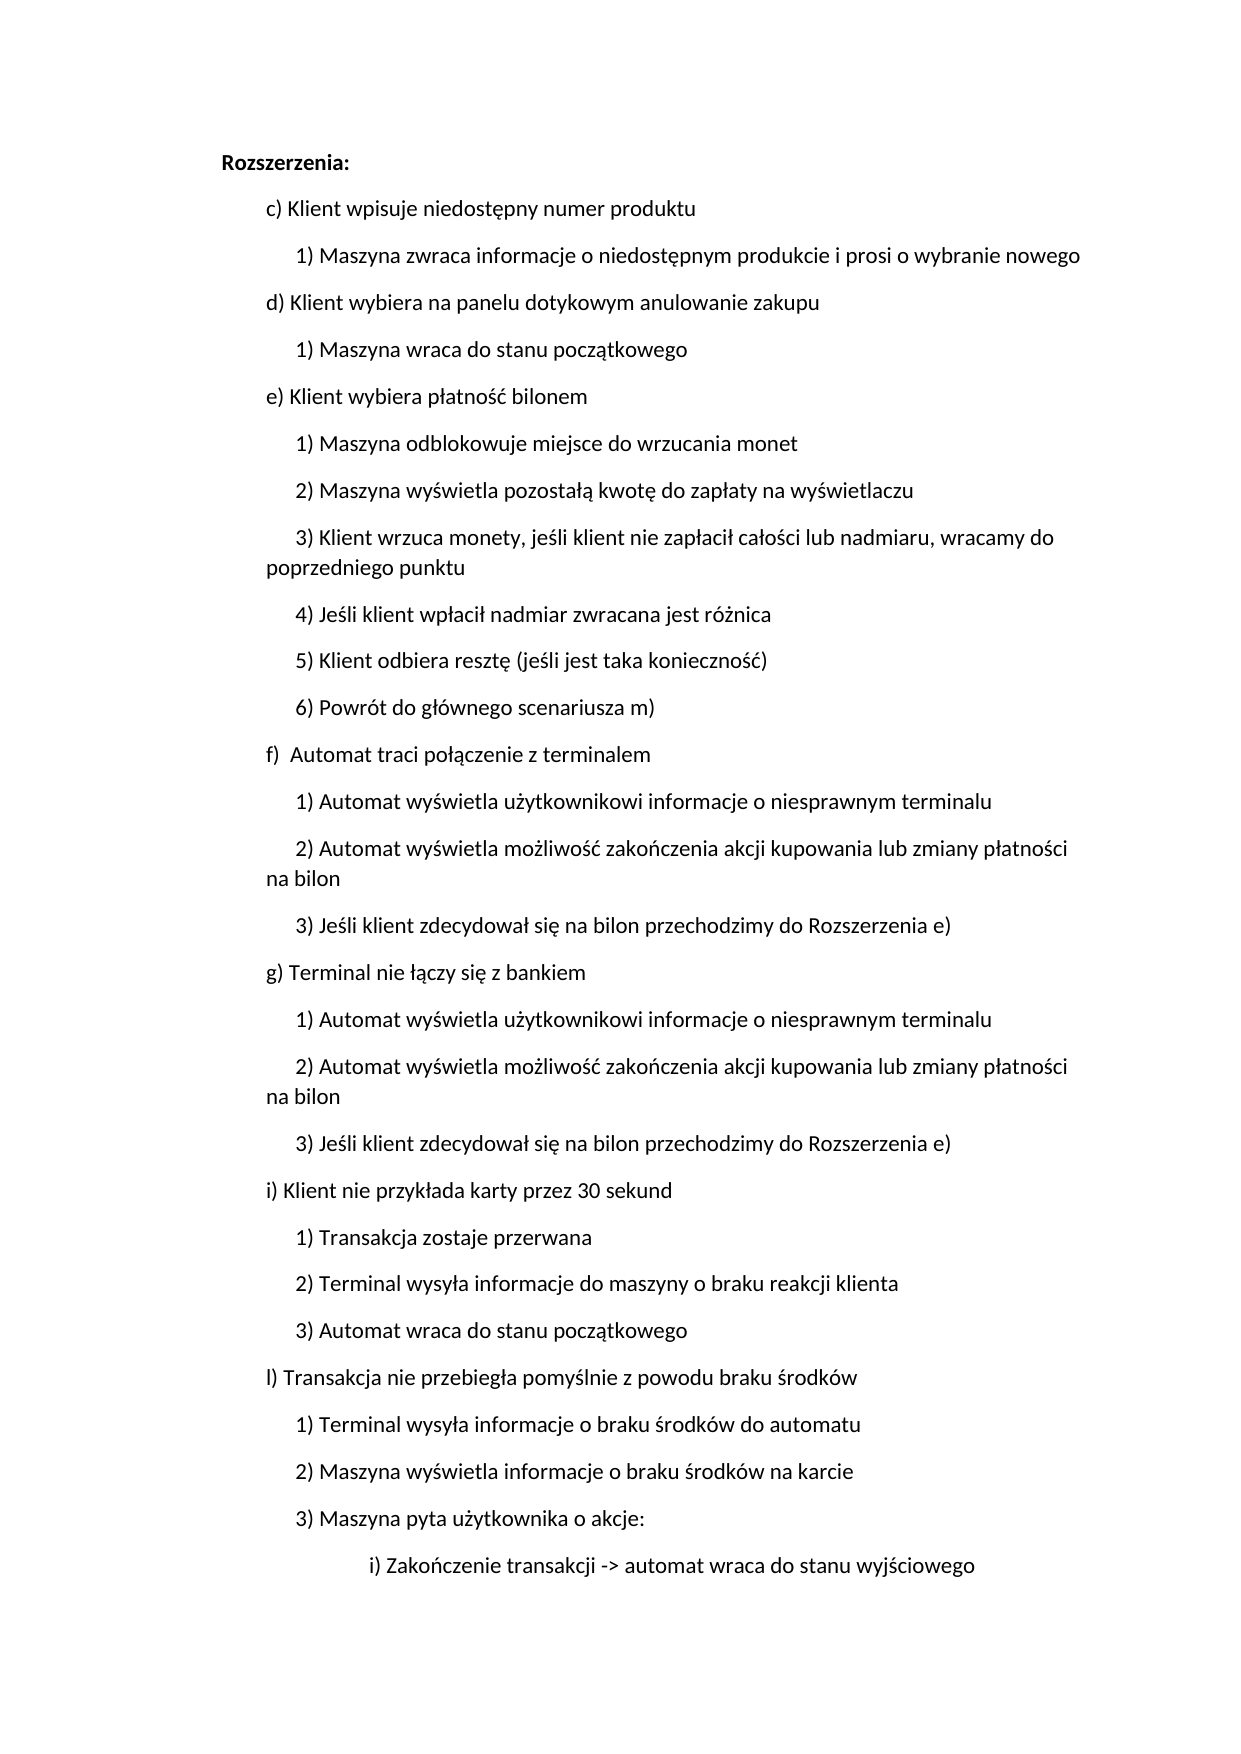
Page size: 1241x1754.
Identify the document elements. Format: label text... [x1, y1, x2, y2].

text 2) Terminal wysyła informacje do maszyny o braku reakcji klienta [266, 1269, 1093, 1297]
text 1) Maszyna wraca do stanu początkowego [266, 335, 1093, 363]
text 1) Terminal wysyła informacje o braku środków do automatu [266, 1410, 1093, 1438]
text 3) Jeśli klient zdecydował się na bilon przechodzimy do Rozszerzenia e) [266, 911, 1093, 939]
text l) Transakcja nie przebiegła pomyślnie z powodu braku środków [266, 1363, 1093, 1391]
text 3) Klient wrzuca monety, jeśli klient nie zapłacił całości lub nadmiaru, wracamy do poprzedniego punktu [266, 523, 1093, 581]
text 1) Automat wyświetla użytkownikowi informacje o niesprawnym terminalu [266, 787, 1093, 815]
text 1) Transakcja zostaje przerwana [266, 1223, 1093, 1251]
text e) Klient wybiera płatność bilonem [266, 382, 1093, 410]
text 5) Klient odbiera resztę (jeśli jest taka konieczność) [266, 647, 1093, 674]
text 1) Maszyna odblokowuje miejsce do wrzucania monet [266, 429, 1093, 457]
text 2) Automat wyświetla możliwość zakończenia akcji kupowania lub zmiany płatności na bilon [266, 1052, 1093, 1110]
text 2) Maszyna wyświetla pozostałą kwotę do zapłaty na wyświetlaczu [266, 476, 1093, 504]
text 4) Jeśli klient wpłacił nadmiar zwracana jest różnica [266, 600, 1093, 628]
text c) Klient wpisuje niedostępny numer produktu [266, 194, 1093, 222]
text f) Automat traci połączenie z terminalem [266, 740, 1093, 768]
text 1) Automat wyświetla użytkownikowi informacje o niesprawnym terminalu [266, 1005, 1093, 1033]
text 6) Powrót do głównego scenariusza m) [266, 693, 1093, 721]
text i) Klient nie przykłada karty przez 30 sekund [266, 1176, 1093, 1204]
text 1) Maszyna zwraca informacje o niedostępnym produkcie i prosi o wybranie nowego [266, 241, 1093, 269]
text 3) Automat wraca do stanu początkowego [266, 1316, 1093, 1344]
text g) Terminal nie łączy się z bankiem [266, 958, 1093, 986]
text 2) Maszyna wyświetla informacje o braku środków na karcie [266, 1457, 1093, 1485]
text i) Zakończenie transakcji -> automat wraca do stanu wyjściowego [266, 1551, 1093, 1579]
text Rozszerzenia: [221, 148, 1093, 176]
text 3) Jeśli klient zdecydował się na bilon przechodzimy do Rozszerzenia e) [266, 1129, 1093, 1157]
text 3) Maszyna pyta użytkownika o akcje: [266, 1504, 1093, 1532]
text d) Klient wybiera na panelu dotykowym anulowanie zakupu [266, 288, 1093, 316]
text 2) Automat wyświetla możliwość zakończenia akcji kupowania lub zmiany płatności na bilon [266, 834, 1093, 892]
